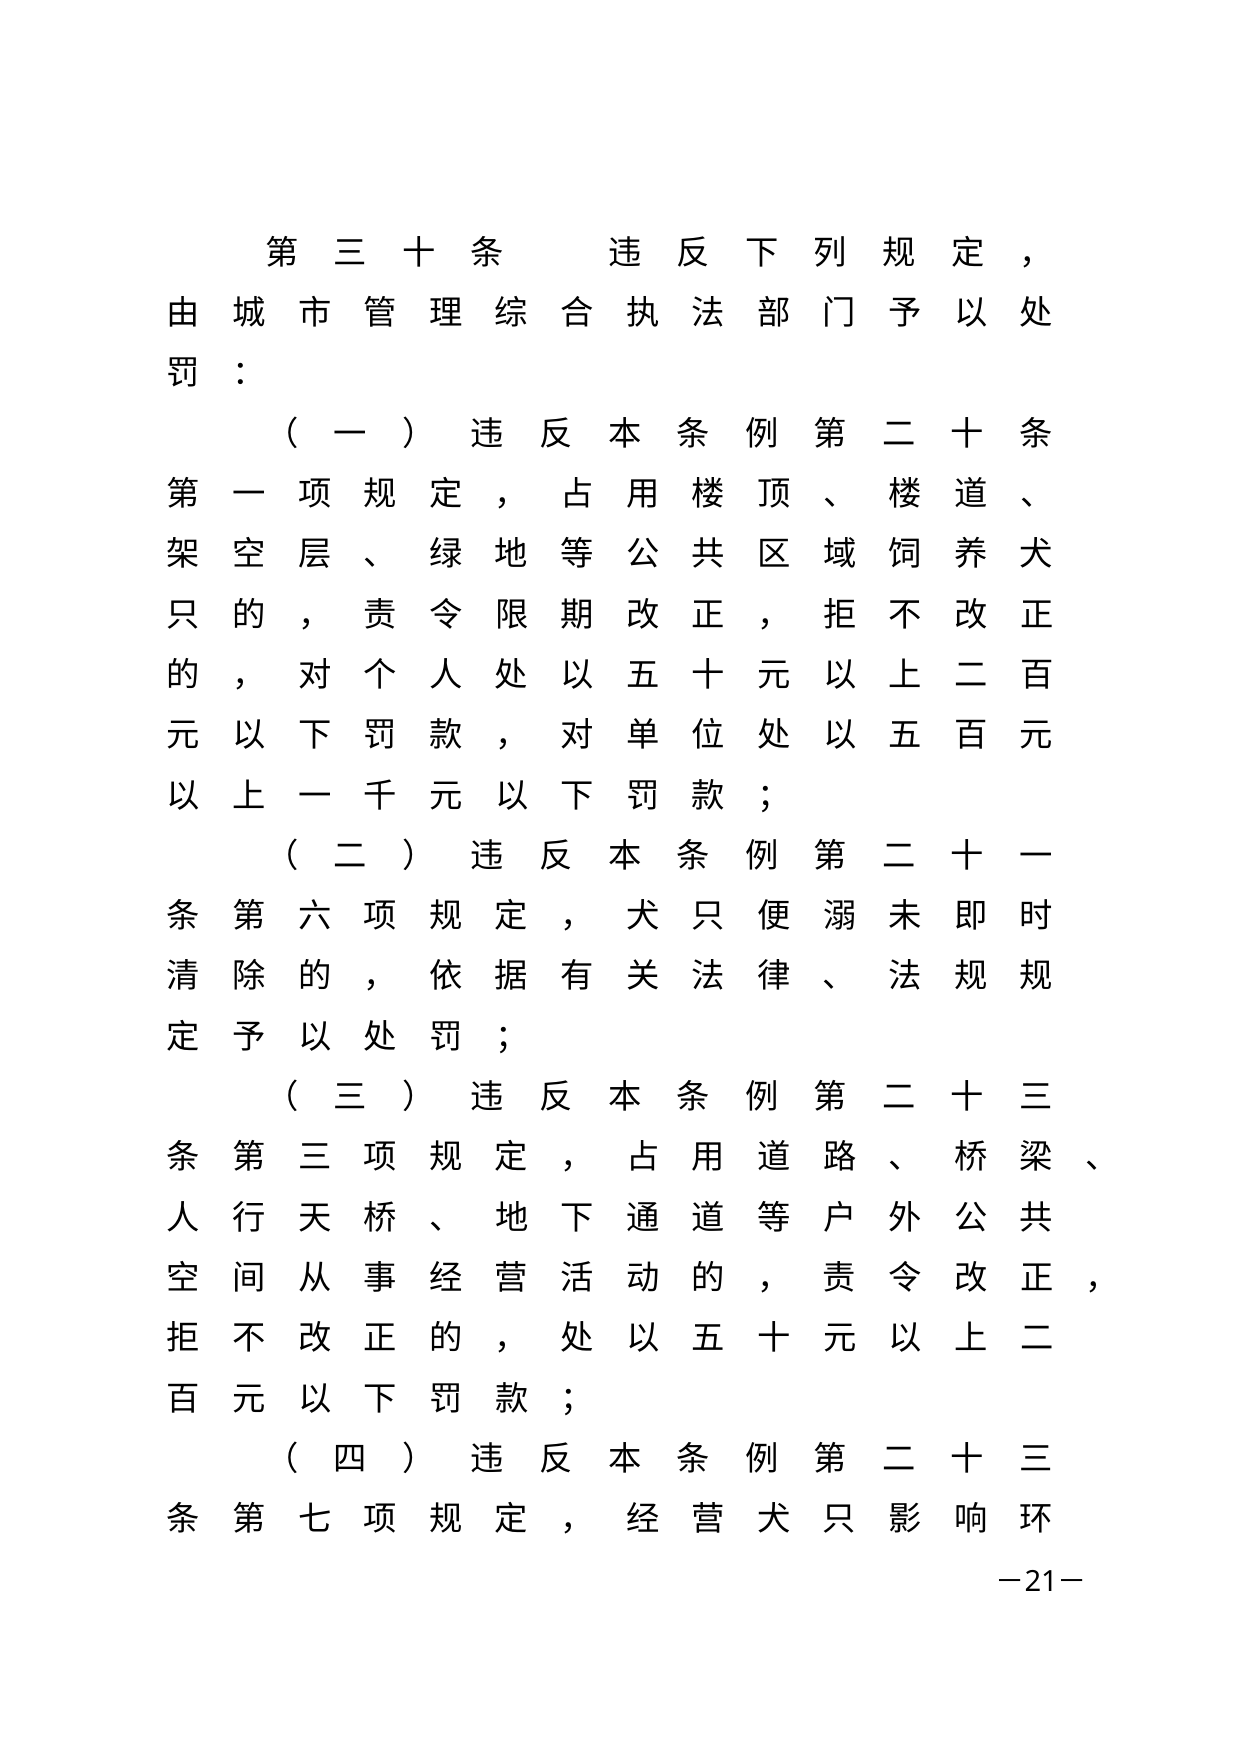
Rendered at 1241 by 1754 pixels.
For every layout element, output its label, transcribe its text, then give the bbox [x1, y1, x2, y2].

text 第三十条 违反下列规定，由城市管理综合执法部门予以处罚： [167, 219, 1085, 400]
text （一）违反本条例第二十条第一项规定，占用楼顶、楼道、架空层、绿地等公共区域饲养犬只的，责令限期改正，拒不改正的，对个人处以五十元以上二百元以下罚款，对单位处以五百元以上一千元以下罚款； [167, 400, 1085, 823]
text （三）违反本条例第二十三条第三项规定，占用道路、桥梁、人行天桥、地下通道等户外公共空间从事经营活动的，责令改正，拒不改正的，处以五十元以上二百元以下罚款； [167, 1064, 1085, 1426]
text （四）违反本条例第二十三条第七项规定，经营犬只影响环境卫生的，责令限期改正，拒不改正的，处以五十元以上二百元以下罚款。 [167, 1426, 1085, 1546]
text （二）违反本条例第二十一条第六项规定，犬只便溺未即时清除的，依据有关法律、法规规定予以处罚； [167, 823, 1085, 1064]
